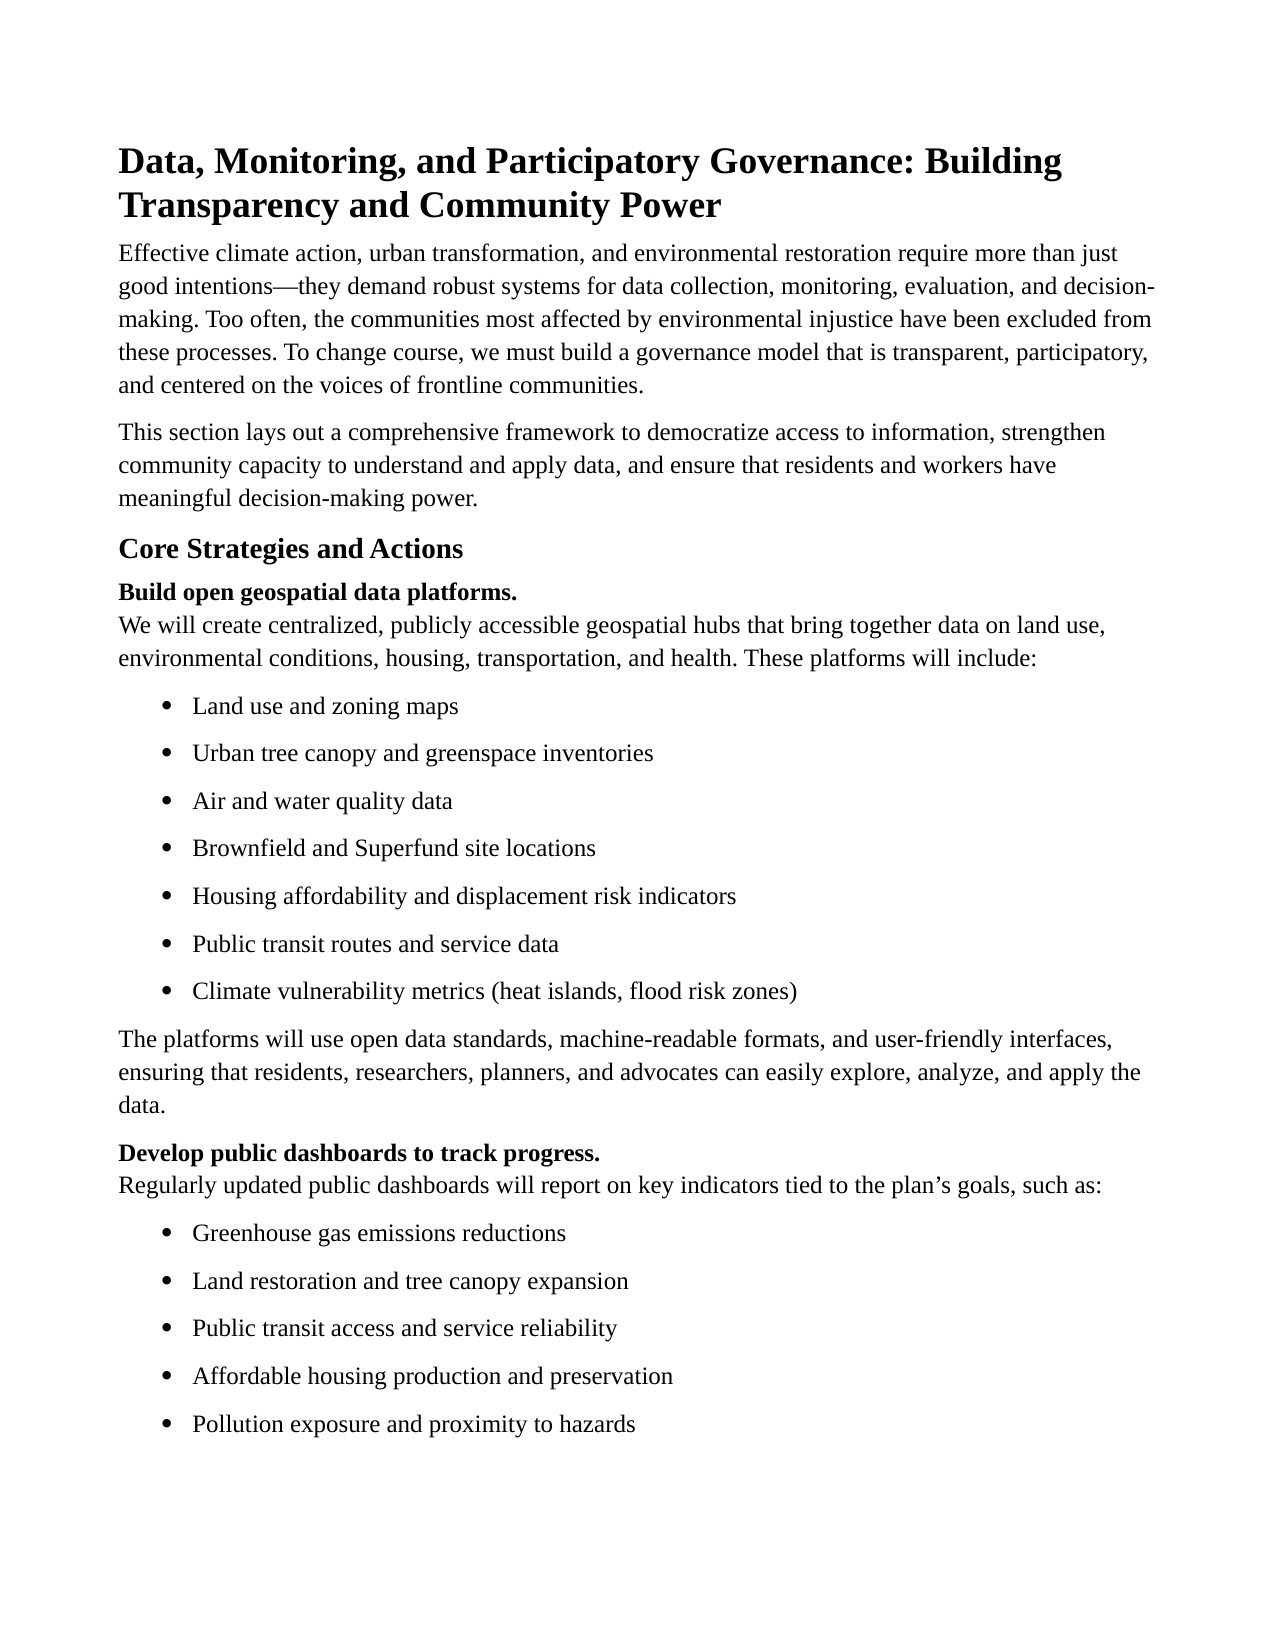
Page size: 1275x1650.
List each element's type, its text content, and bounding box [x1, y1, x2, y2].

list Public transit routes and service data [162, 929, 1157, 957]
list Air and water quality data [162, 786, 1157, 815]
subtitle Core Strategies and Actions [118, 531, 1157, 564]
list Brownfield and Superfund site locations [162, 833, 1157, 862]
text This section lays out a comprehensive framework to democratize access to information, strengthen community capacity to understand and apply data, and ensure that residents and workers have meaningful decision-making power. [118, 417, 1157, 512]
list Housing affordability and displacement risk indicators [162, 881, 1157, 910]
text Effective climate action, urban transformation, and environmental restoration require more than just good intentions—they demand robust systems for data collection, monitoring, evaluation, and decision-making. Too often, the communities most affected by environmental injustice have been excluded from these processes. To change course, we must build a governance model that is transparent, participatory, and centered on the voices of frontline communities. [118, 238, 1157, 398]
list Land restoration and tree canopy expansion [162, 1266, 1157, 1294]
list Land use and zoning maps [162, 691, 1157, 719]
list Pollution exposure and proximity to hazards [162, 1409, 1157, 1437]
list Urban tree canopy and greenspace inventories [162, 738, 1157, 767]
list Affordable housing production and preservation [162, 1361, 1157, 1390]
text The platforms will use open data standards, machine-readable formats, and user-friendly interfaces, ensuring that residents, researchers, planners, and advocates can easily explore, analyze, and apply the data. [118, 1024, 1157, 1119]
list Climate vulnerability metrics (heat islands, flood risk zones) [162, 976, 1157, 1005]
text Build open geospatial data platforms. We will create centralized, publicly accessible geospatial hubs that bring together data on land use, environmental conditions, housing, transportation, and health. These platforms will include: [118, 577, 1157, 672]
text Develop public dashboards to track progress. Regularly updated public dashboards will report on key indicators tied to the plan’s goals, such as: [118, 1138, 1157, 1199]
subtitle Data, Monitoring, and Participatory Governance: Building Transparency and Community Power [118, 139, 1157, 225]
list Greenhouse gas emissions reductions [162, 1218, 1157, 1247]
list Public transit access and service reliability [162, 1313, 1157, 1342]
